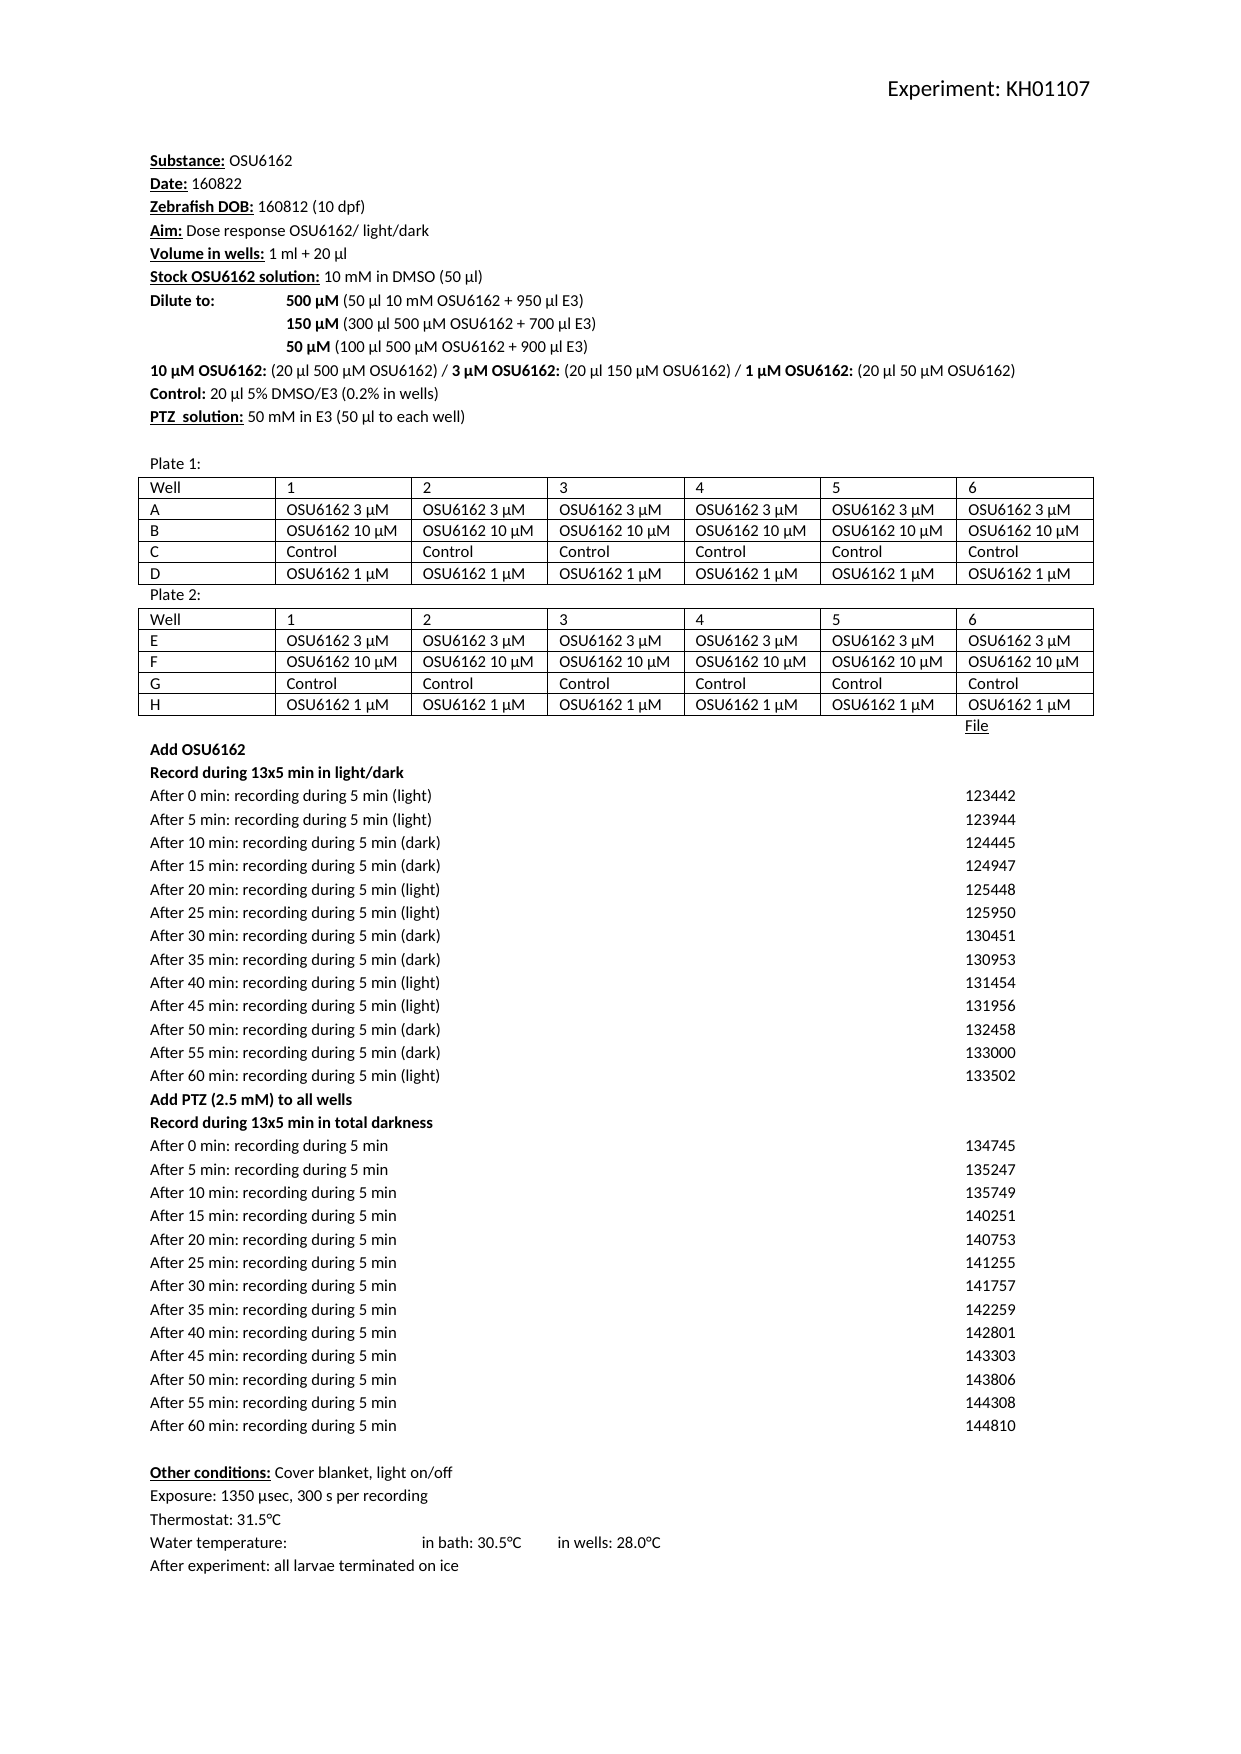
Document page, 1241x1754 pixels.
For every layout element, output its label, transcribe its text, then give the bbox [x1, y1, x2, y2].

table_cell Control [412, 542, 547, 562]
text Plate 2: [150, 585, 1090, 605]
text Thermostat: 31.5°C [150, 1509, 1090, 1529]
text After 20 min: recording during 5 min (light) 125448 [150, 879, 1090, 899]
text After 55 min: recording during 5 min (dark) 133000 [150, 1042, 1090, 1063]
table_header 1 [276, 609, 411, 629]
table_cell A [139, 499, 275, 519]
text File [829, 716, 1090, 736]
table_cell OSU6162 1 µM [548, 694, 684, 714]
table_cell OSU6162 3 µM [412, 499, 547, 519]
table_cell OSU6162 3 µM [548, 630, 684, 651]
table_cell OSU6162 10 µM [412, 520, 547, 541]
text After experiment: all larvae terminated on ice [150, 1556, 1090, 1576]
text 50 µM (100 µl 500 µM OSU6162 + 900 µl E3) [150, 337, 1090, 357]
text 150 µM (300 µl 500 µM OSU6162 + 700 µl E3) [150, 313, 1090, 334]
text After 40 min: recording during 5 min 142801 [150, 1322, 1090, 1343]
table_cell OSU6162 1 µM [685, 694, 820, 714]
table_cell Control [276, 673, 411, 693]
text After 45 min: recording during 5 min (light) 131956 [150, 996, 1090, 1016]
table_cell OSU6162 10 µM [957, 520, 1093, 541]
text Volume in wells: 1 ml + 20 µl [150, 243, 1090, 264]
table_cell OSU6162 10 µM [276, 652, 411, 672]
text Substance: OSU6162 [150, 150, 1090, 170]
text After 0 min: recording during 5 min (light) 123442 [150, 786, 1090, 806]
table_cell OSU6162 1 µM [821, 694, 956, 714]
text Record during 13x5 min in total darkness [150, 1112, 1090, 1133]
table_cell Control [412, 673, 547, 693]
table_cell OSU6162 3 µM [412, 630, 547, 651]
text After 10 min: recording during 5 min (dark) 124445 [150, 832, 1090, 853]
text Other conditions: Cover blanket, light on/off [150, 1462, 1090, 1483]
table_cell OSU6162 1 µM [548, 563, 684, 583]
table_header 5 [821, 609, 956, 629]
table_header 2 [412, 478, 547, 498]
text After 30 min: recording during 5 min 141757 [150, 1276, 1090, 1296]
table_cell Control [685, 673, 820, 693]
table_cell OSU6162 1 µM [412, 563, 547, 583]
table_header 4 [685, 478, 820, 498]
table_cell Control [548, 542, 684, 562]
table_cell Control [821, 542, 956, 562]
text After 35 min: recording during 5 min 142259 [150, 1299, 1090, 1319]
table_cell Control [548, 673, 684, 693]
text After 25 min: recording during 5 min 141255 [150, 1252, 1090, 1273]
table_cell OSU6162 3 µM [276, 630, 411, 651]
table_cell OSU6162 10 µM [685, 520, 820, 541]
table_header 2 [412, 609, 547, 629]
table_cell OSU6162 10 µM [957, 652, 1093, 672]
text After 35 min: recording during 5 min (dark) 130953 [150, 949, 1090, 969]
table_cell OSU6162 3 µM [276, 499, 411, 519]
table_header 5 [821, 478, 956, 498]
table_cell OSU6162 1 µM [276, 694, 411, 714]
table_cell OSU6162 3 µM [821, 499, 956, 519]
text After 25 min: recording during 5 min (light) 125950 [150, 902, 1090, 923]
table_cell Control [957, 542, 1093, 562]
table_cell OSU6162 3 µM [821, 630, 956, 651]
text After 50 min: recording during 5 min (dark) 132458 [150, 1019, 1090, 1039]
table_cell OSU6162 10 µM [548, 652, 684, 672]
table_cell B [139, 520, 275, 541]
table_header 1 [276, 478, 411, 498]
table_header Well [139, 478, 275, 498]
text After 60 min: recording during 5 min 144810 [150, 1416, 1090, 1436]
text After 15 min: recording during 5 min (dark) 124947 [150, 856, 1090, 876]
table_cell E [139, 630, 275, 651]
table_cell OSU6162 3 µM [548, 499, 684, 519]
table_cell C [139, 542, 275, 562]
text After 15 min: recording during 5 min 140251 [150, 1206, 1090, 1226]
text Date: 160822 [150, 173, 1090, 194]
table_cell OSU6162 10 µM [821, 652, 956, 672]
table_header 6 [957, 609, 1093, 629]
text After 55 min: recording during 5 min 144308 [150, 1392, 1090, 1413]
table_cell OSU6162 1 µM [957, 563, 1093, 583]
text Control: 20 µl 5% DMSO/E3 (0.2% in wells) [150, 383, 1090, 404]
table_cell Control [821, 673, 956, 693]
text After 0 min: recording during 5 min 134745 [150, 1136, 1090, 1156]
table_cell OSU6162 1 µM [685, 563, 820, 583]
table_cell OSU6162 1 µM [821, 563, 956, 583]
table_header 6 [957, 478, 1093, 498]
table_header 3 [548, 478, 684, 498]
table_cell D [139, 563, 275, 583]
table_cell OSU6162 10 µM [412, 652, 547, 672]
text 10 µM OSU6162: (20 µl 500 µM OSU6162) / 3 µM OSU6162: (20 µl 150 µM OSU6162) / 1 µM OSU6162: (20 µl 50 µM OSU6162) [150, 360, 1090, 380]
text Exposure: 1350 µsec, 300 s per recording [150, 1486, 1090, 1506]
text Water temperature: in bath: 30.5°C in wells: 28.0°C [150, 1532, 1090, 1553]
text Record during 13x5 min in light/dark [150, 762, 1090, 783]
text Dilute to: 500 µM (50 µl 10 mM OSU6162 + 950 µl E3) [150, 290, 1090, 310]
table_cell OSU6162 3 µM [957, 630, 1093, 651]
table_cell OSU6162 3 µM [685, 499, 820, 519]
text Stock OSU6162 solution: 10 mM in DMSO (50 µl) [150, 267, 1090, 287]
text After 40 min: recording during 5 min (light) 131454 [150, 972, 1090, 993]
text After 20 min: recording during 5 min 140753 [150, 1229, 1090, 1249]
text After 60 min: recording during 5 min (light) 133502 [150, 1066, 1090, 1086]
table_cell OSU6162 1 µM [957, 694, 1093, 714]
table_header 3 [548, 609, 684, 629]
table_cell OSU6162 10 µM [548, 520, 684, 541]
text After 5 min: recording during 5 min (light) 123944 [150, 809, 1090, 829]
text After 45 min: recording during 5 min 143303 [150, 1346, 1090, 1366]
table_header Well [139, 609, 275, 629]
table_cell OSU6162 3 µM [685, 630, 820, 651]
table_cell OSU6162 10 µM [821, 520, 956, 541]
table_cell OSU6162 1 µM [276, 563, 411, 583]
table_cell F [139, 652, 275, 672]
text PTZ solution: 50 mM in E3 (50 µl to each well) [150, 407, 1090, 427]
text After 5 min: recording during 5 min 135247 [150, 1159, 1090, 1179]
table_cell Control [685, 542, 820, 562]
text After 50 min: recording during 5 min 143806 [150, 1369, 1090, 1389]
table_header 4 [685, 609, 820, 629]
text Aim: Dose response OSU6162/ light/dark [150, 220, 1090, 240]
table_cell H [139, 694, 275, 714]
text After 10 min: recording during 5 min 135749 [150, 1182, 1090, 1203]
table_cell OSU6162 3 µM [957, 499, 1093, 519]
text Zebrafish DOB: 160812 (10 dpf) [150, 197, 1090, 217]
text After 30 min: recording during 5 min (dark) 130451 [150, 926, 1090, 946]
table_cell G [139, 673, 275, 693]
table_cell Control [276, 542, 411, 562]
table_cell OSU6162 1 µM [412, 694, 547, 714]
text Plate 1: [150, 453, 1090, 474]
table_cell OSU6162 10 µM [685, 652, 820, 672]
text Add PTZ (2.5 mM) to all wells [150, 1089, 1090, 1109]
table_cell Control [957, 673, 1093, 693]
text Add OSU6162 [150, 739, 1090, 759]
table_cell OSU6162 10 µM [276, 520, 411, 541]
